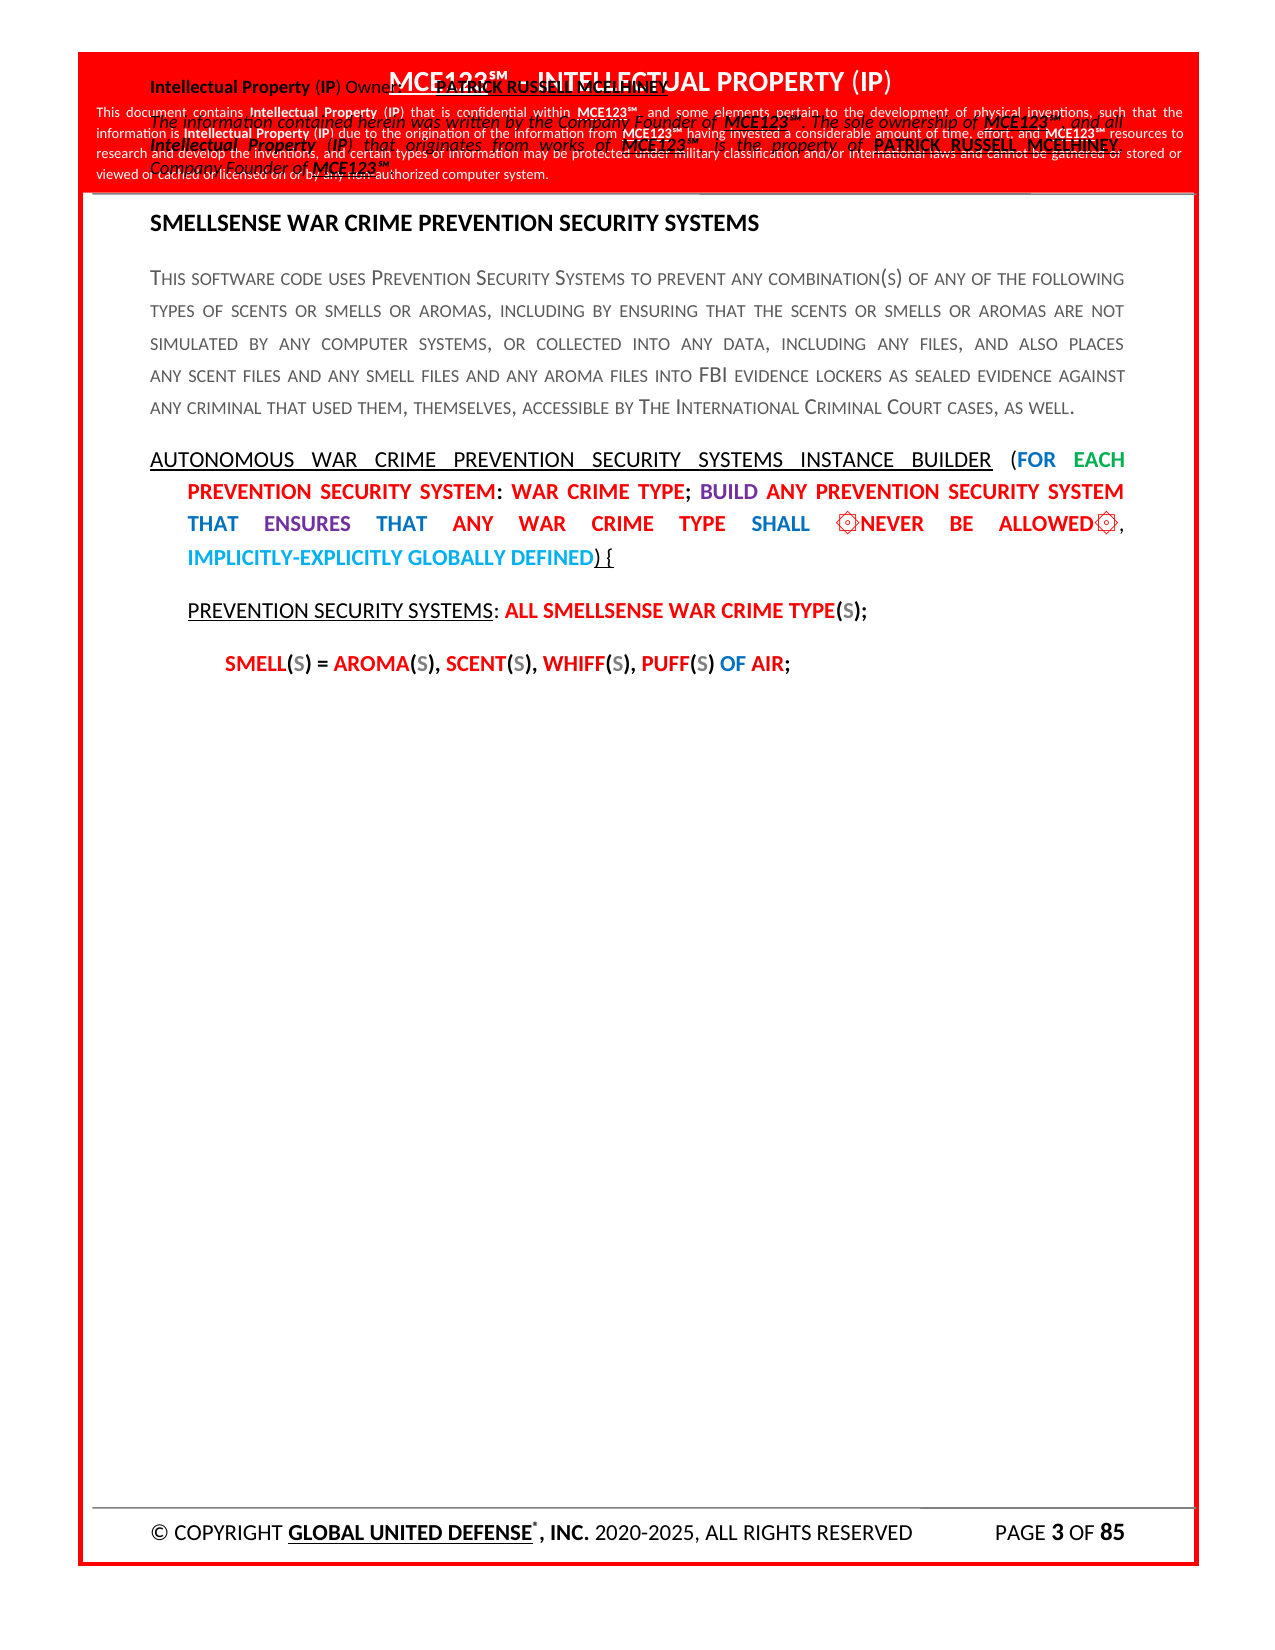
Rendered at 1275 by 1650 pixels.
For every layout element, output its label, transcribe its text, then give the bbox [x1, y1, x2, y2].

text SMELL(S) = AROMA(S), SCENT(S), WHIFF(S), PUFF(S) OF AIR; [225, 649, 1125, 677]
text This software code uses Prevention Security Systems to prevent any combination(s) of any of the following types of scents or smells or aromas, including by ensuring that the scents or smells or aromas are not simulated by any computer systems, or collected into any data, including any files, and also places any scent files and any smell files and any aroma files into FBI evidence lockers as sealed evidence against any criminal that used them, themselves, accessible by The International Criminal Court cases, as well. [150, 263, 1125, 420]
text SMELLSENSE WAR CRIME PREVENTION SECURITY SYSTEMS [150, 207, 1125, 238]
text PREVENTION SECURITY SYSTEMS: ALL SMELLSENSE WAR CRIME TYPE(S); [187, 596, 1125, 624]
text AUTONOMOUS WAR CRIME PREVENTION SECURITY SYSTEMS INSTANCE BUILDER (FOR EACH PREVENTION SECURITY SYSTEM: WAR CRIME TYPE; BUILD ANY PREVENTION SECURITY SYSTEM THAT ENSURES THAT ANY WAR CRIME TYPE SHALL ۞NEVER BE ALLOWED۞, IMPLICITLY-EXPLICITLY GLOBALLY DEFINED) { [150, 445, 1125, 571]
